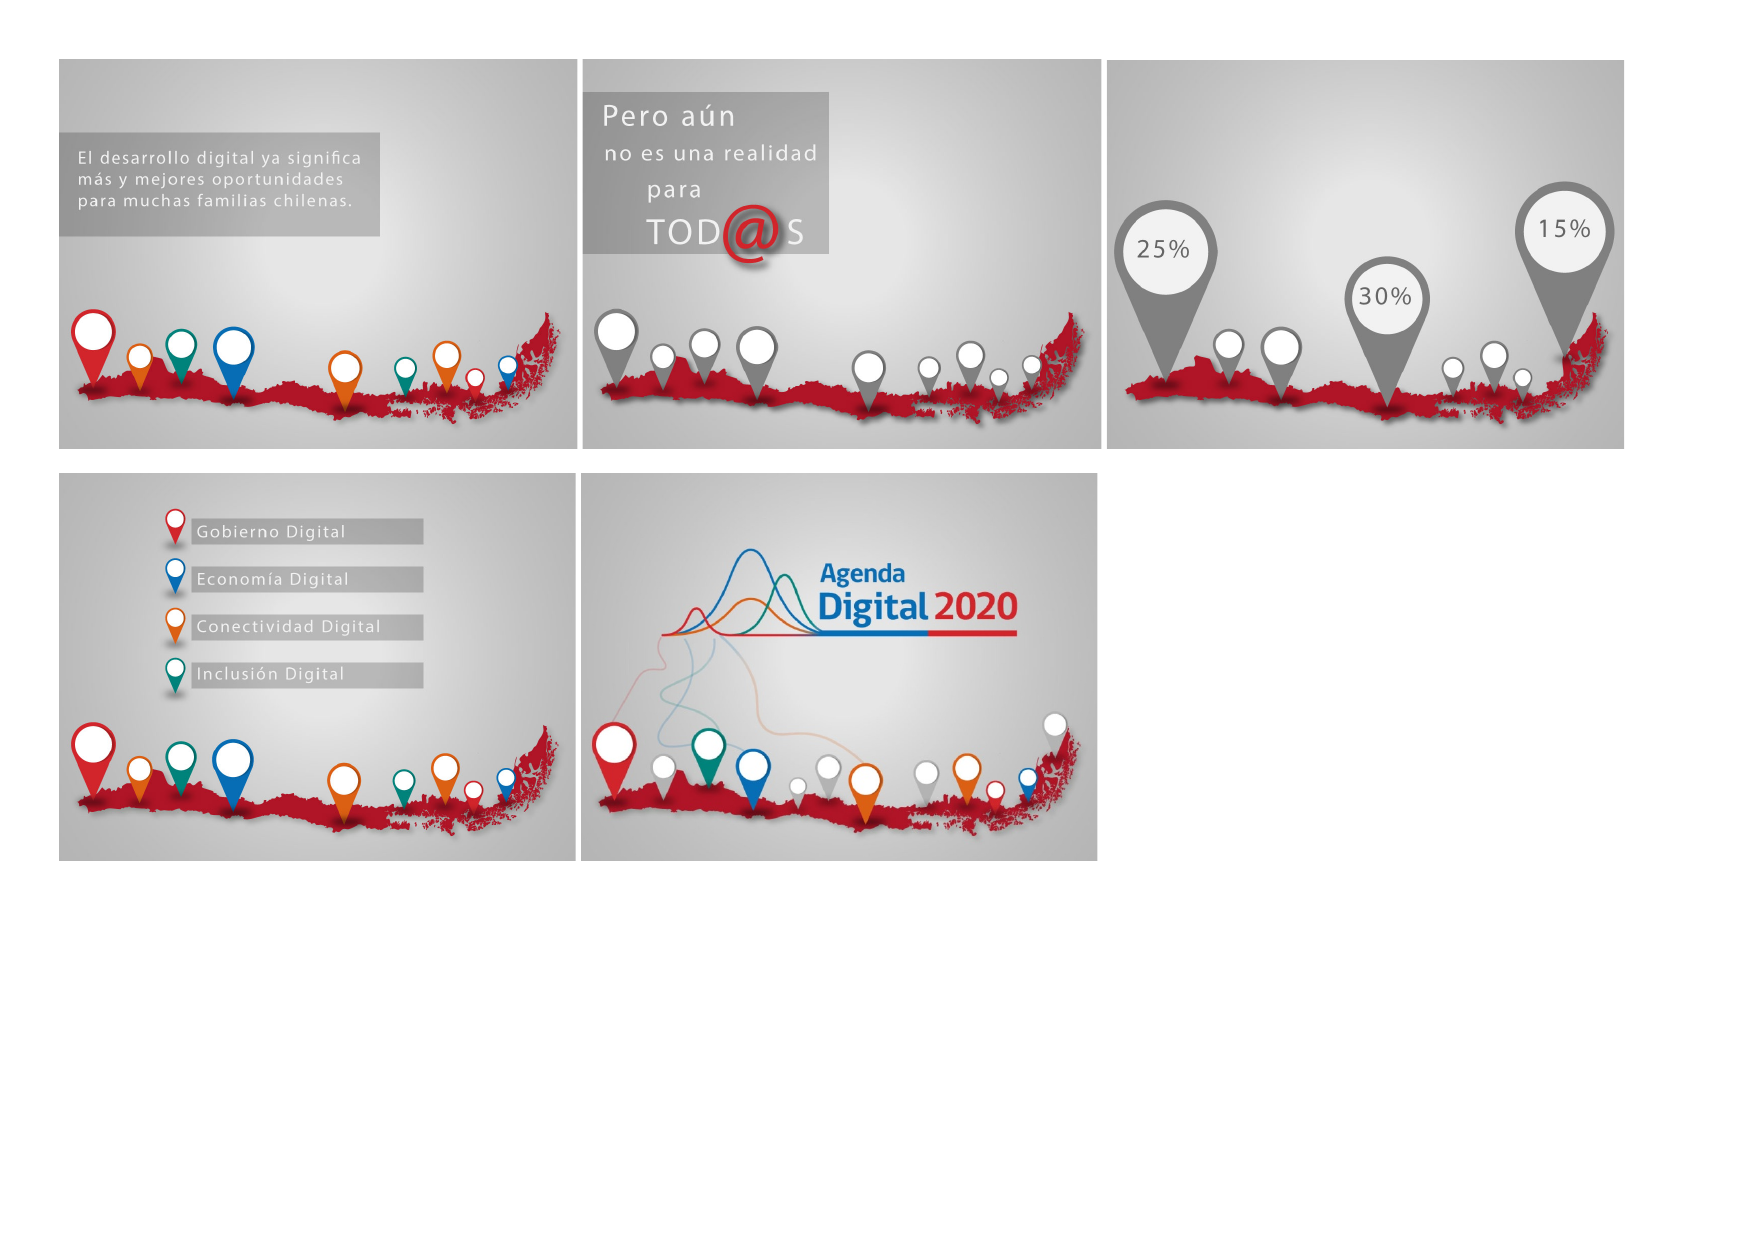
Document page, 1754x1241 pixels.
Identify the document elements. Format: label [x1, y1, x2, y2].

picture [59, 59, 578, 449]
picture [59, 473, 576, 861]
picture [581, 473, 1098, 861]
picture [1106, 60, 1625, 449]
picture [582, 59, 1102, 449]
